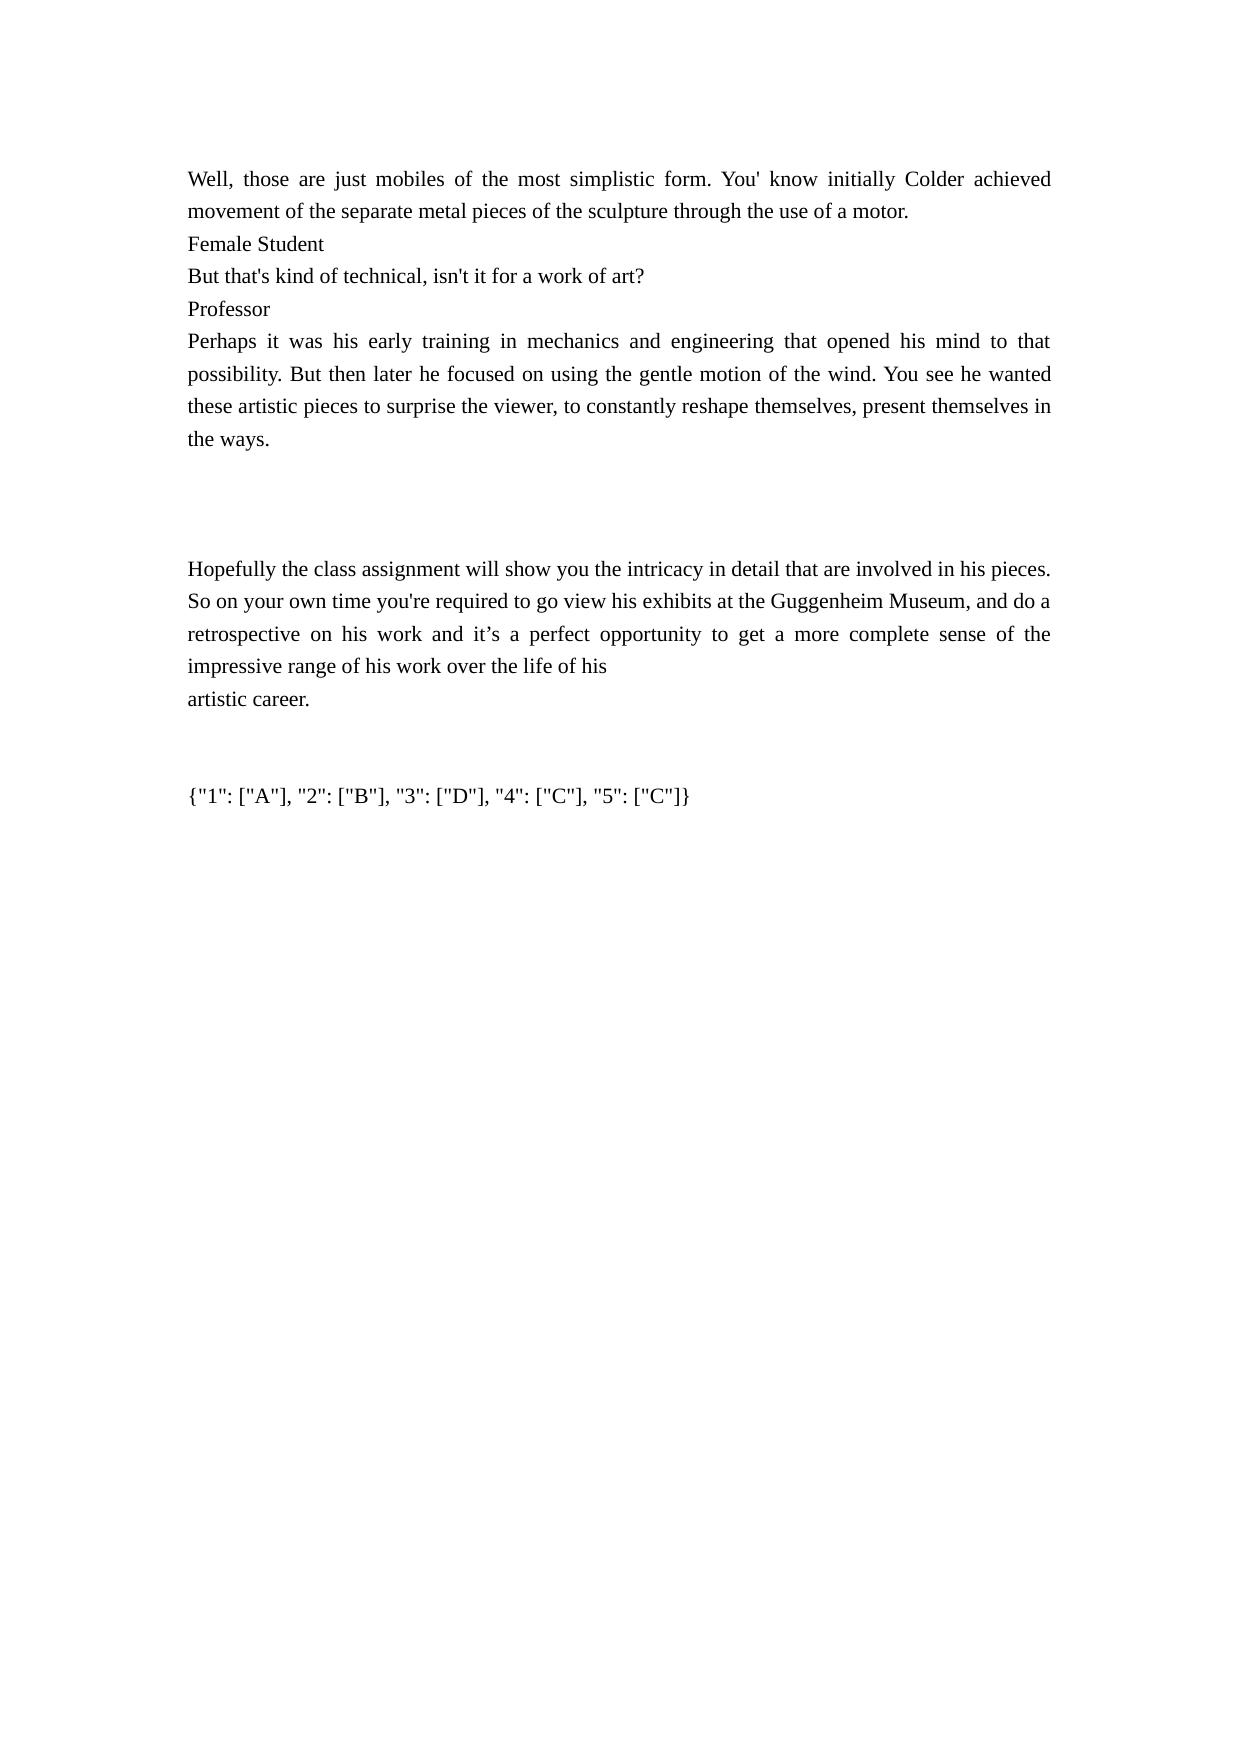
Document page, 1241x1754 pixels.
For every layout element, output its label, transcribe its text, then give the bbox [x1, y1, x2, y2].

text artistic career. [187, 682, 1053, 714]
text But that's kind of technical, isn't it for a work of art? [187, 259, 1053, 292]
text Perhaps it was his early training in mechanics and engineering that opened his mind to that possibility. But then later he focused on using the gentle motion of the wind. You see he wanted these artistic pieces to surprise the viewer, to constantly reshape themselves, present themselves in the ways. [187, 324, 1053, 454]
text Professor [187, 292, 1053, 324]
text Well, those are just mobiles of the most simplistic form. You' know initially Colder achieved movement of the separate metal pieces of the sculpture through the use of a motor. [187, 162, 1053, 227]
text Female Student [187, 227, 1053, 259]
text Hopefully the class assignment will show you the intricacy in detail that are involved in his pieces. So on your own time you're required to go view his exhibits at the Guggenheim Museum, and do a retrospective on his work and it’s a perfect opportunity to get a more complete sense of the impressive range of his work over the life of his [187, 552, 1053, 682]
text {"1": ["A"], "2": ["B"], "3": ["D"], "4": ["C"], "5": ["C"]} [187, 779, 1053, 812]
